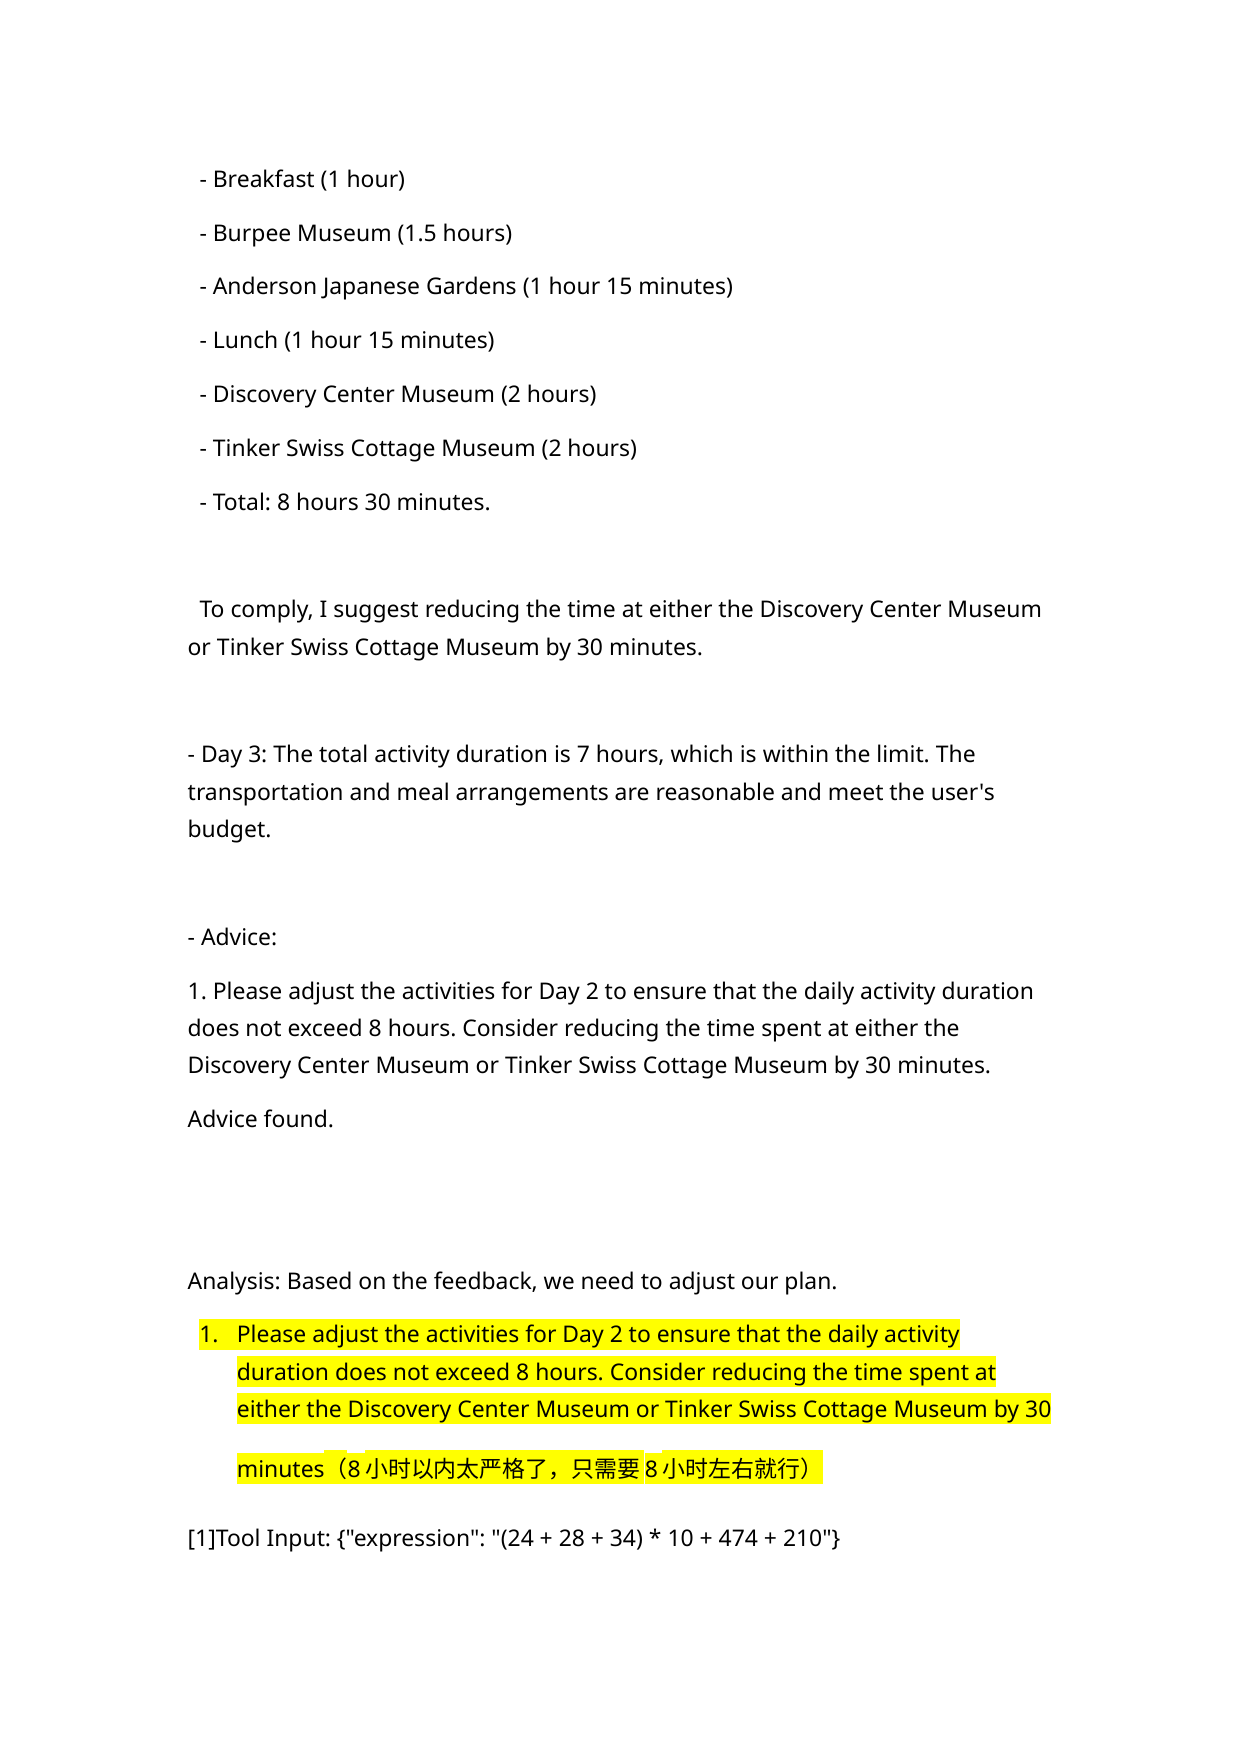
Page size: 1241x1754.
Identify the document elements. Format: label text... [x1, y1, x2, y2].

text - Breakfast (1 hour) [187, 162, 1053, 194]
text 1. Please adjust the activities for Day 2 to ensure that the daily activity duration does not exceed 8 hours. Consider reducing the time spent at either the Discovery Center Museum or Tinker Swiss Cottage Museum by 30 minutes. [187, 974, 1053, 1081]
text - Anderson Japanese Gardens (1 hour 15 minutes) [187, 270, 1053, 302]
text - Lunch (1 hour 15 minutes) [187, 323, 1053, 356]
text - Discovery Center Museum (2 hours) [187, 377, 1053, 410]
text Advice found. [187, 1102, 1053, 1135]
text To comply, I suggest reducing the time at either the Discovery Center Museum or Tinker Swiss Cottage Museum by 30 minutes. [187, 593, 1053, 663]
text - Burpee Museum (1.5 hours) [187, 216, 1053, 248]
text - Total: 8 hours 30 minutes. [187, 485, 1053, 518]
text - Day 3: The total activity duration is 7 hours, which is within the limit. The transportation and meal arrangements are reasonable and meet the user's budget. [187, 738, 1053, 845]
text - Tinker Swiss Cottage Museum (2 hours) [187, 431, 1053, 464]
text Analysis: Based on the feedback, we need to adjust our plan. [187, 1264, 1053, 1296]
text [1]Tool Input: {"expression": "(24 + 28 + 34) * 10 + 474 + 210"} [187, 1521, 1053, 1554]
text - Advice: [187, 920, 1053, 953]
list Please adjust the activities for Day 2 to ensure that the daily activity duration does not exceed 8 hours. Consider reducing the time spent at either the Discovery Center Museum or Tinker Swiss Cottage Museum by 30 minutes（8小时以内太严格了，只需要8小时左右就行） [199, 1318, 1053, 1499]
